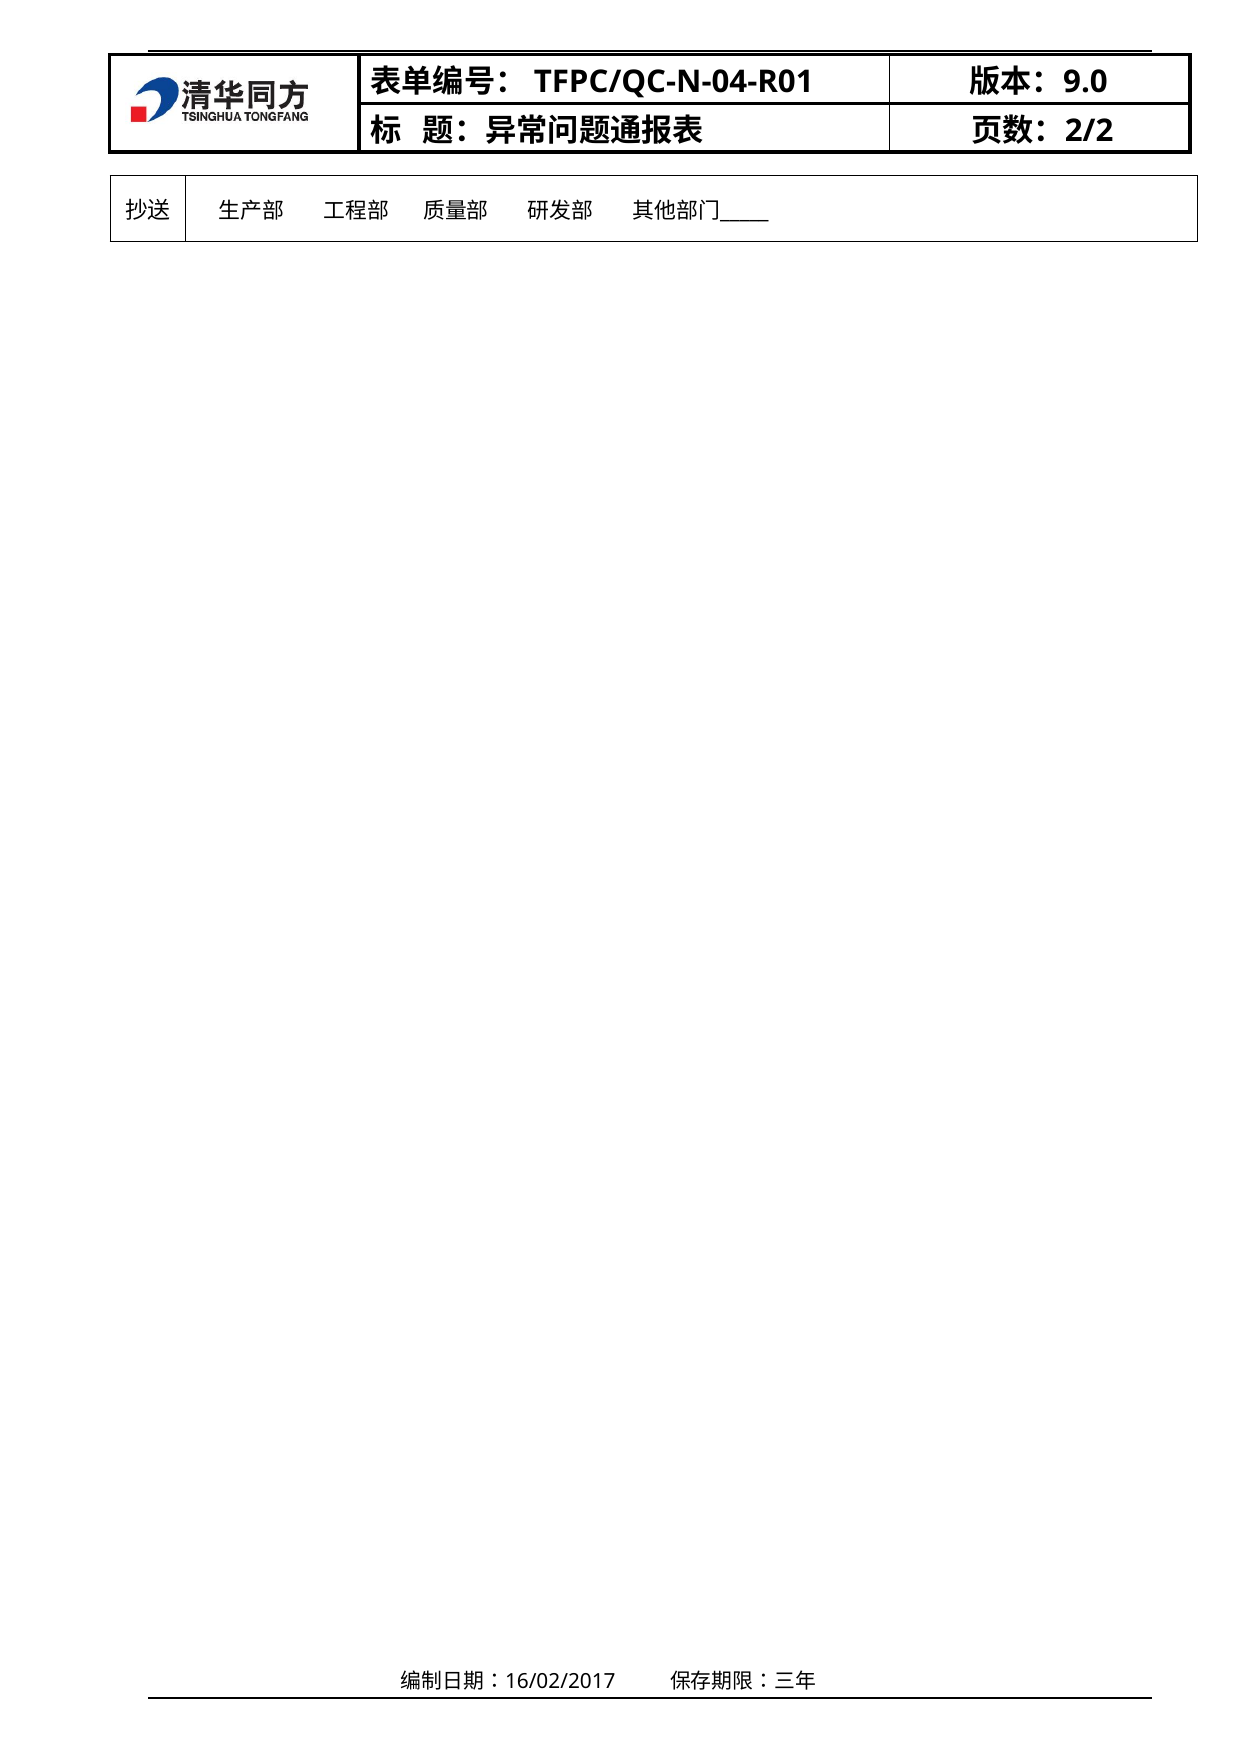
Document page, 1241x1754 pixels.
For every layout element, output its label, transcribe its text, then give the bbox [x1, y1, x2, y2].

table_cell 生产部 工程部 质量部 研发部 其他部门_____ [186, 176, 1197, 241]
table_cell 抄送 [111, 176, 185, 241]
